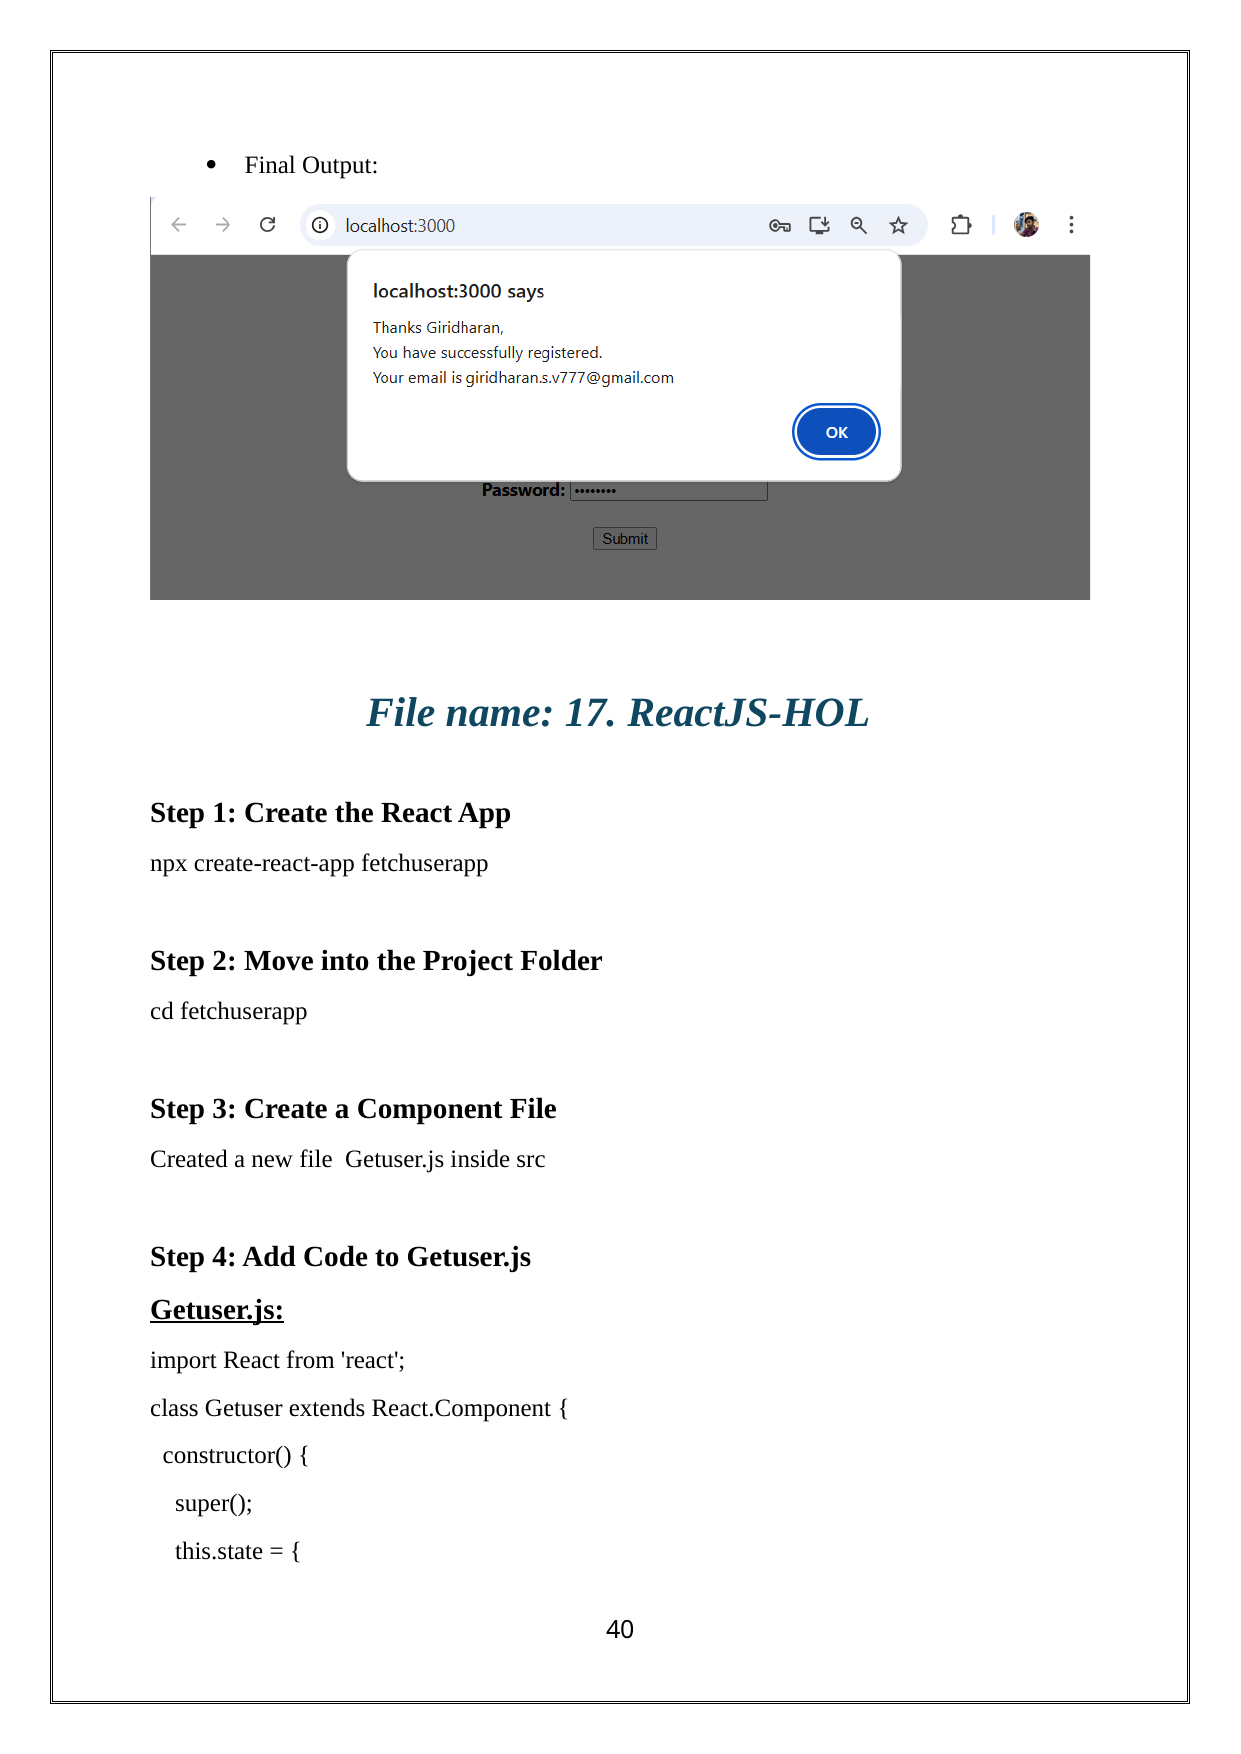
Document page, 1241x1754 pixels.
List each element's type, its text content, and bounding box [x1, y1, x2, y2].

text Step 2: Move into the Project Folder [150, 943, 1090, 977]
text Getuser.js: [150, 1292, 1090, 1326]
list Final Output: [207, 150, 1090, 179]
text constructor() { [150, 1441, 1090, 1469]
text import React from 'react'; [150, 1345, 1090, 1374]
text Step 3: Create a Component File [150, 1091, 1090, 1125]
text Step 1: Create the React App [150, 795, 1090, 828]
subtitle File name: 17. ReactJS-HOL [150, 687, 1090, 735]
text Step 4: Add Code to Getuser.js [150, 1239, 1090, 1273]
picture [150, 197, 1091, 600]
text Created a new file Getuser.js inside src [150, 1144, 1090, 1173]
text class Getuser extends React.Component { [150, 1393, 1090, 1422]
text this.state = { [150, 1536, 1090, 1565]
text super(); [150, 1488, 1090, 1517]
text npx create-react-app fetchuserapp [150, 848, 1090, 876]
text cd fetchuserapp [150, 996, 1090, 1024]
